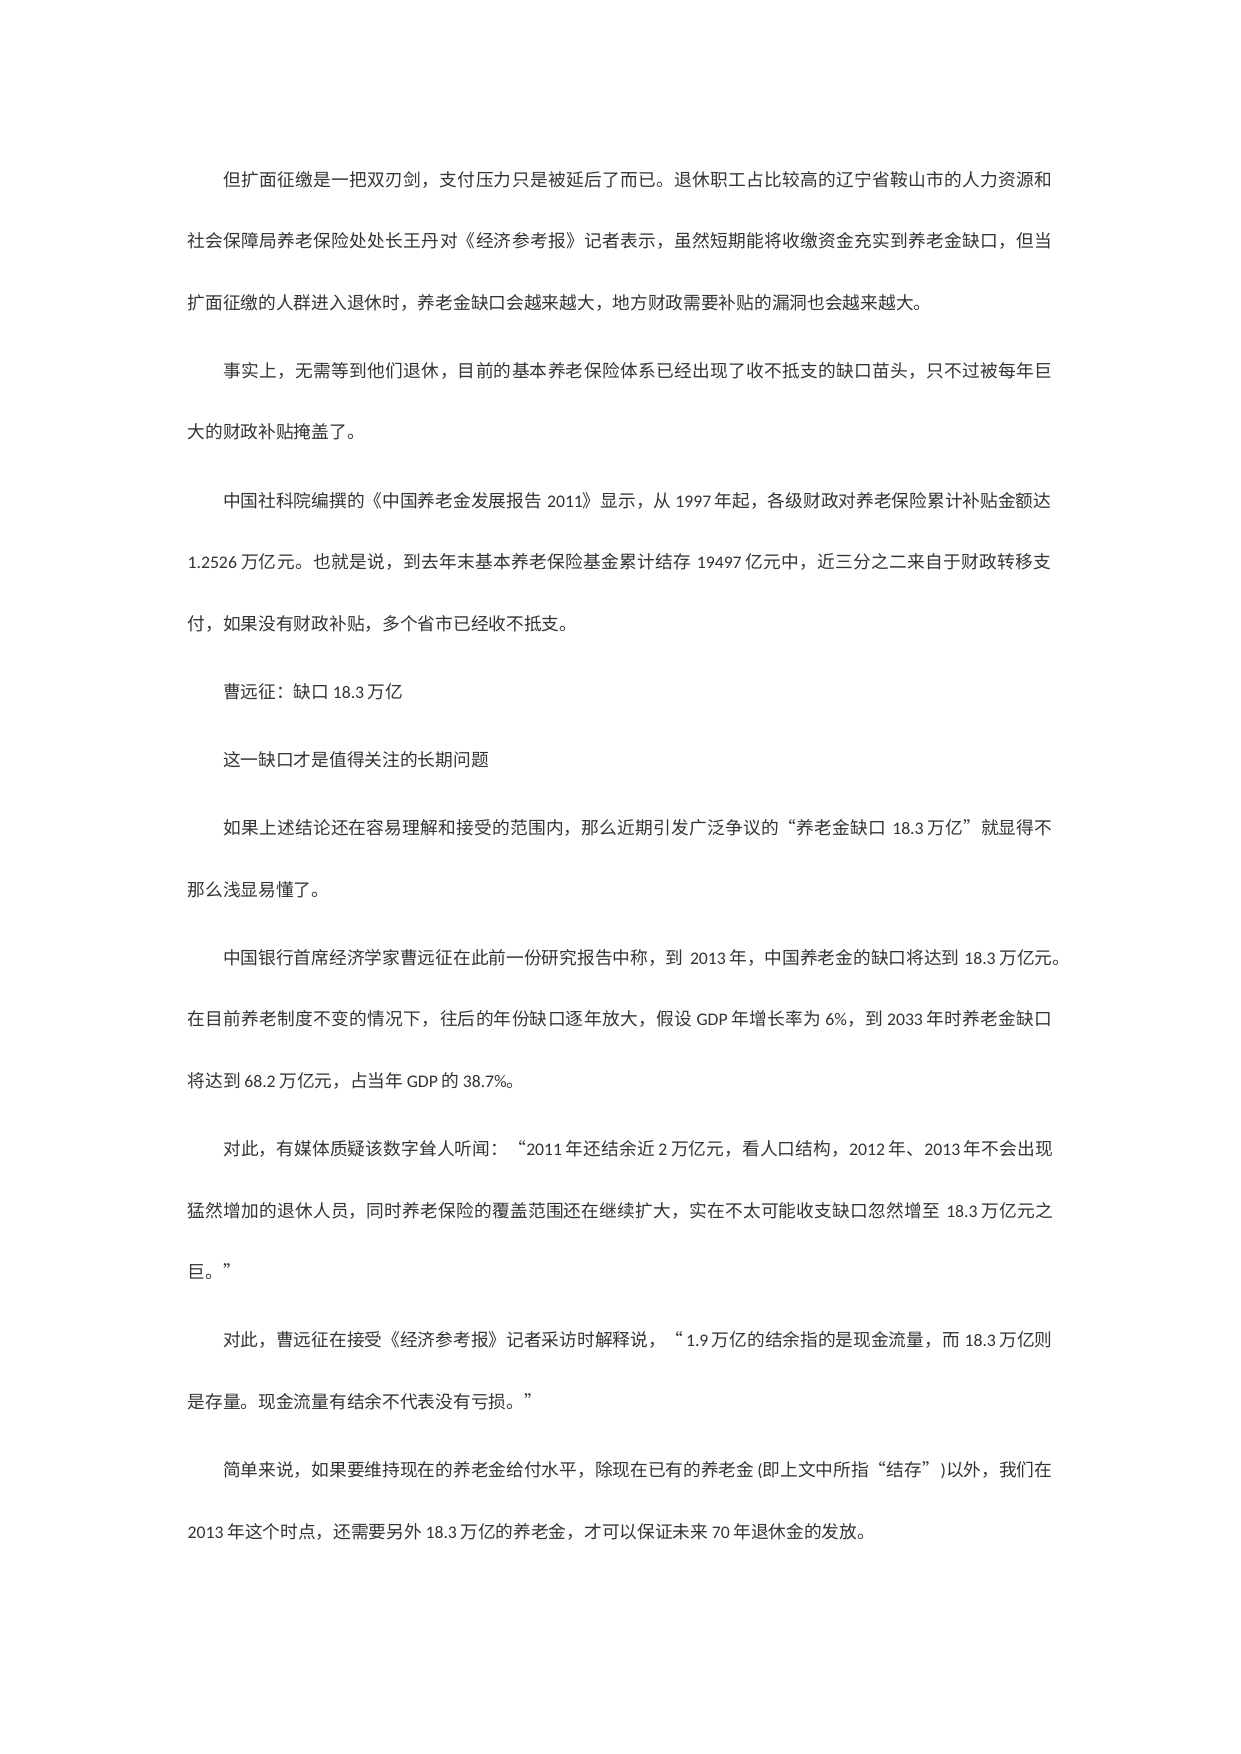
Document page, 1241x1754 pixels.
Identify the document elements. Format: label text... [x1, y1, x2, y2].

text 简单来说，如果要维持现在的养老金给付水平，除现在已有的养老金(即上文中所指“结存”)以外，我们在2013年这个时点，还需要另外18.3万亿的养老金，才可以保证未来70年退休金的发放。 [187, 1452, 1053, 1547]
text 中国社科院编撰的《中国养老金发展报告2011》显示，从1997年起，各级财政对养老保险累计补贴金额达1.2526万亿元。也就是说，到去年末基本养老保险基金累计结存19497亿元中，近三分之二来自于财政转移支付，如果没有财政补贴，多个省市已经收不抵支。 [187, 483, 1053, 639]
text 对此，有媒体质疑该数字耸人听闻：“2011年还结余近2万亿元，看人口结构，2012年、2013年不会出现猛然增加的退休人员，同时养老保险的覆盖范围还在继续扩大，实在不太可能收支缺口忽然增至18.3万亿元之巨。” [187, 1131, 1053, 1287]
text 这一缺口才是值得关注的长期问题 [187, 742, 1053, 775]
text 曹远征：缺口18.3万亿 [187, 674, 1053, 707]
text 对此，曹远征在接受《经济参考报》记者采访时解释说，“1.9万亿的结余指的是现金流量，而18.3万亿则是存量。现金流量有结余不代表没有亏损。” [187, 1323, 1053, 1417]
text 如果上述结论还在容易理解和接受的范围内，那么近期引发广泛争议的“养老金缺口18.3万亿”就显得不那么浅显易懂了。 [187, 810, 1053, 904]
text 事实上，无需等到他们退休，目前的基本养老保险体系已经出现了收不抵支的缺口苗头，只不过被每年巨大的财政补贴掩盖了。 [187, 353, 1053, 447]
text 中国银行首席经济学家曹远征在此前一份研究报告中称，到2013年，中国养老金的缺口将达到18.3万亿元。在目前养老制度不变的情况下，往后的年份缺口逐年放大，假设GDP年增长率为6%，到2033年时养老金缺口将达到68.2万亿元，占当年GDP的38.7%。 [187, 940, 1053, 1096]
text 但扩面征缴是一把双刃剑，支付压力只是被延后了而已。退休职工占比较高的辽宁省鞍山市的人力资源和社会保障局养老保险处处长王丹对《经济参考报》记者表示，虽然短期能将收缴资金充实到养老金缺口，但当扩面征缴的人群进入退休时，养老金缺口会越来越大，地方财政需要补贴的漏洞也会越来越大。 [187, 162, 1053, 318]
